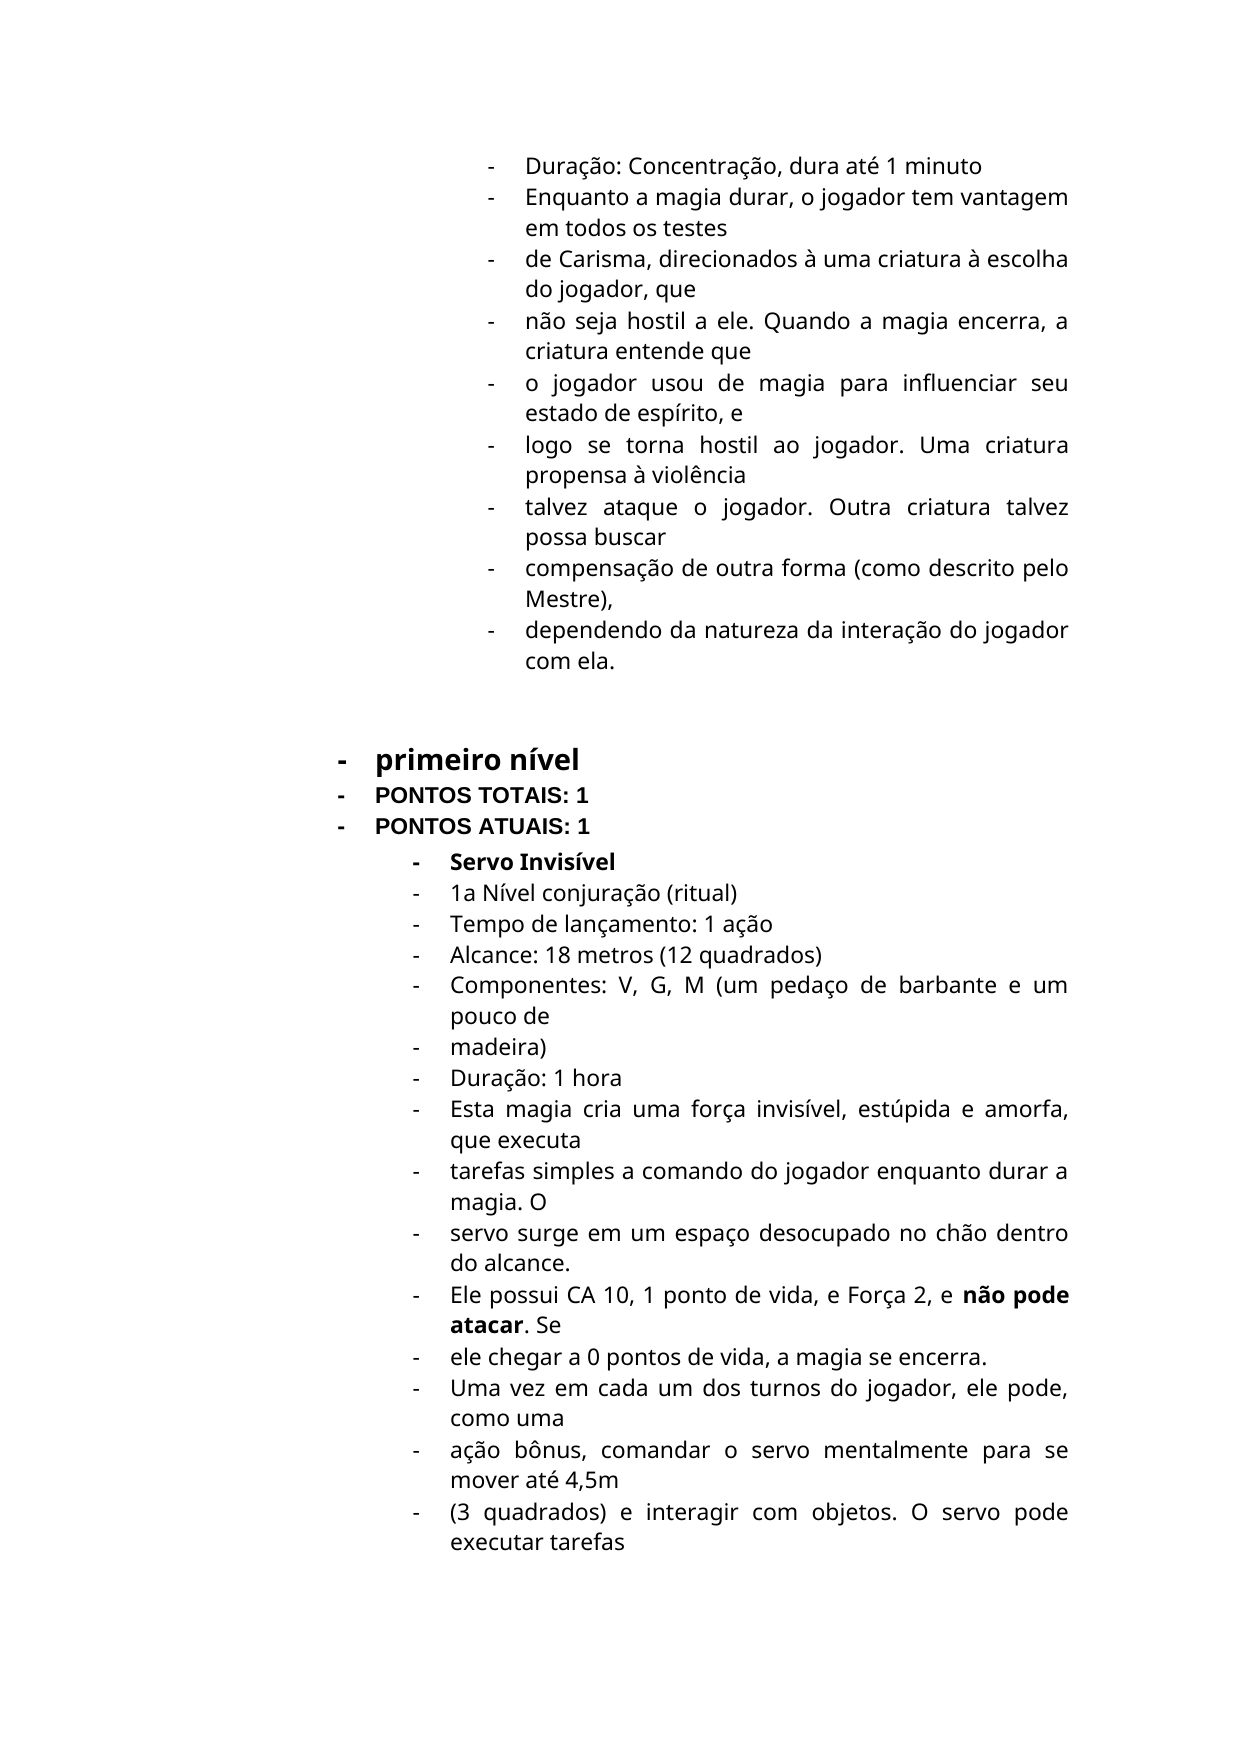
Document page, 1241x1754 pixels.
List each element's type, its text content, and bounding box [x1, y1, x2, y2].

list Duração: Concentração, dura até 1 minuto [487, 150, 1069, 181]
list o jogador usou de magia para influenciar seu estado de espírito, e [487, 367, 1069, 428]
list servo surge em um espaço desocupado no chão dentro do alcance. [412, 1217, 1069, 1279]
list Ele possui CA 10, 1 ponto de vida, e Força 2, e não pode atacar. Se [412, 1279, 1069, 1341]
list logo se torna hostil ao jogador. Uma criatura propensa à violência [487, 428, 1069, 490]
list Componentes: V, G, M (um pedaço de barbante e um pouco de [412, 969, 1069, 1031]
list não seja hostil a ele. Quando a magia encerra, a criatura entende que [487, 305, 1069, 367]
list Esta magia cria uma força invisível, estúpida e amorfa, que executa [412, 1093, 1069, 1155]
list madeira) [412, 1031, 1069, 1062]
list ele chegar a 0 pontos de vida, a magia se encerra. [412, 1341, 1069, 1371]
list PONTOS ATUAIS: 1 [337, 809, 1090, 841]
list Alcance: 18 metros (12 quadrados) [412, 938, 1069, 969]
list talvez ataque o jogador. Outra criatura talvez possa buscar [487, 490, 1069, 552]
list Servo Invisível [412, 846, 1069, 876]
list PONTOS TOTAIS: 1 [337, 779, 1069, 809]
list compensação de outra forma (como descrito pelo Mestre), [487, 552, 1069, 614]
list primeiro nível [337, 739, 1069, 779]
list dependendo da natureza da interação do jogador com ela. [487, 614, 1069, 676]
list Uma vez em cada um dos turnos do jogador, ele pode, como uma [412, 1371, 1069, 1433]
list ação bônus, comandar o servo mentalmente para se mover até 4,5m [412, 1433, 1069, 1495]
list tarefas simples a comando do jogador enquanto durar a magia. O [412, 1155, 1069, 1217]
list Enquanto a magia durar, o jogador tem vantagem em todos os testes [487, 181, 1069, 243]
list (3 quadrados) e interagir com objetos. O servo pode executar tarefas [412, 1495, 1069, 1557]
list Duração: 1 hora [412, 1062, 1069, 1093]
list Tempo de lançamento: 1 ação [412, 907, 1069, 938]
list de Carisma, direcionados à uma criatura à escolha do jogador, que [487, 243, 1069, 305]
list 1a Nível conjuração (ritual) [412, 876, 1069, 907]
